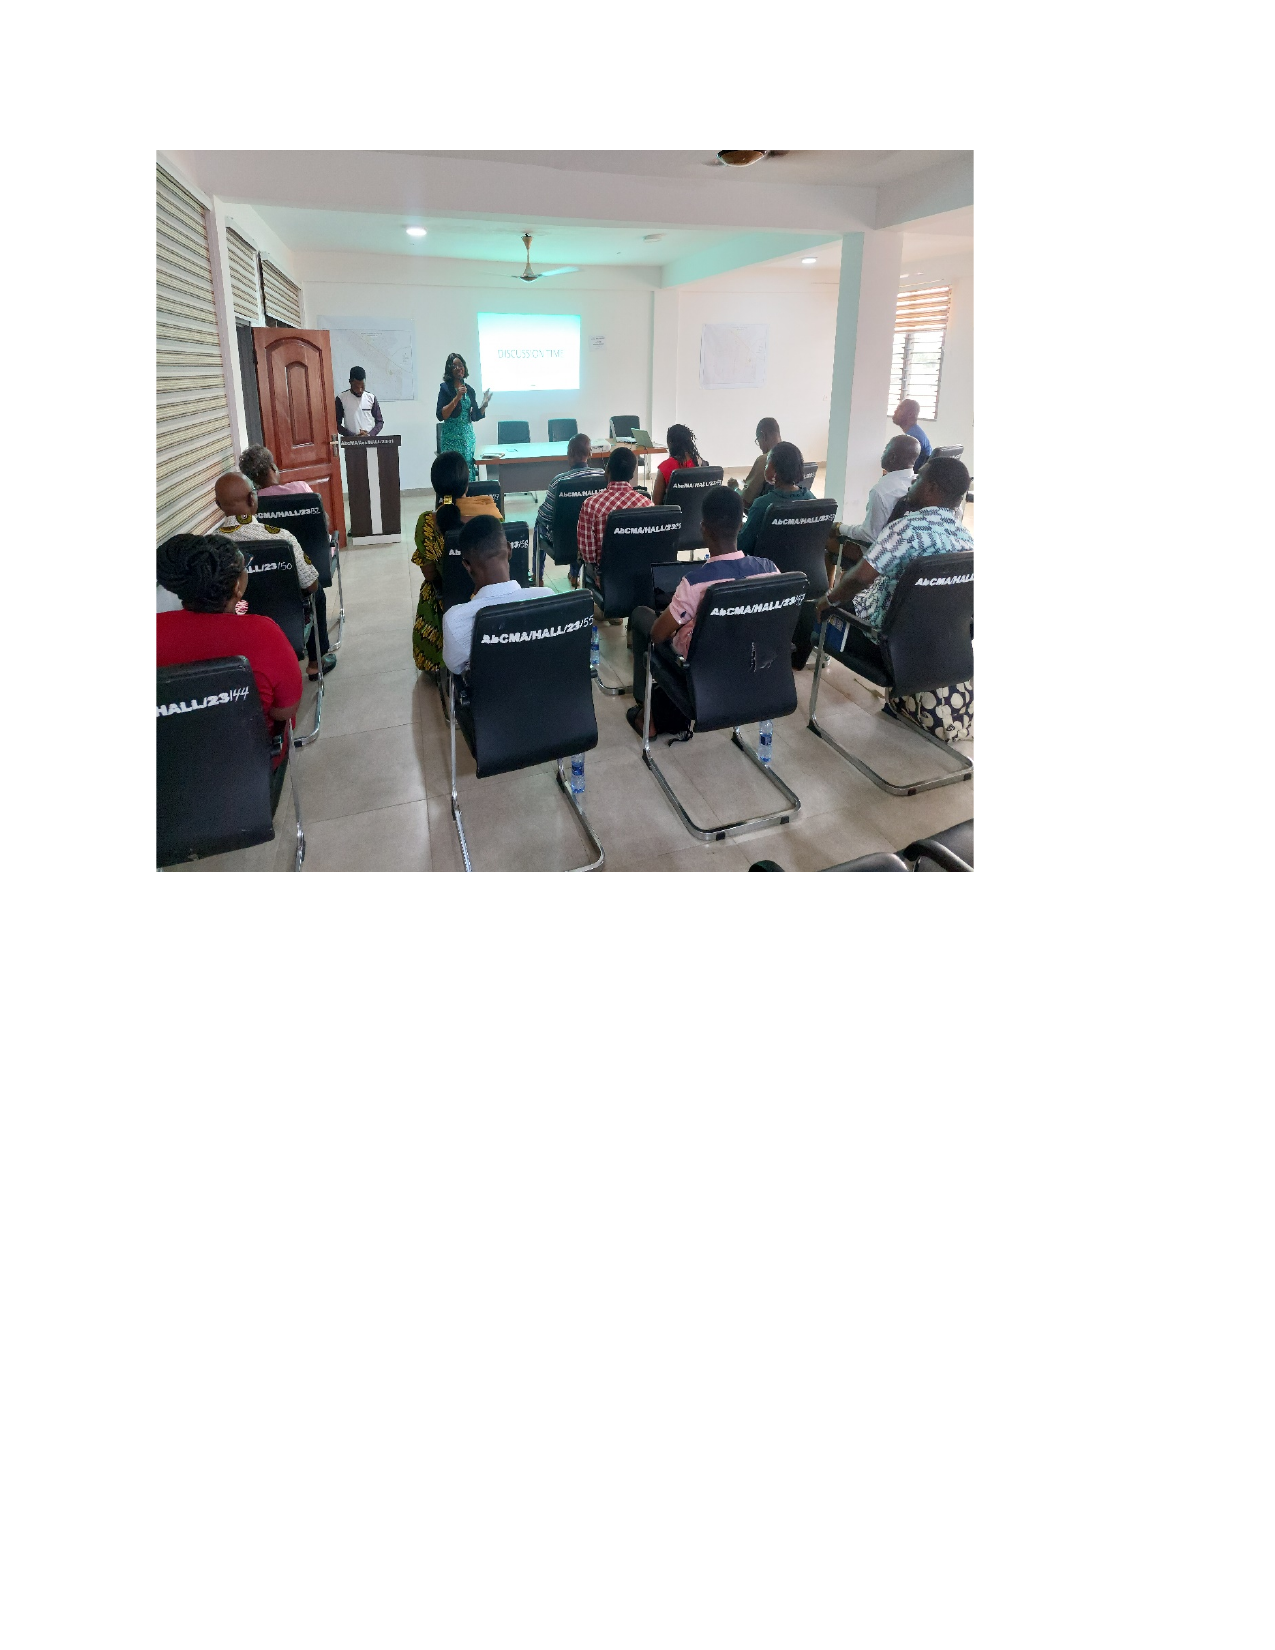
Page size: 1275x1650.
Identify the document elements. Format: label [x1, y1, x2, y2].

picture [156, 150, 974, 872]
